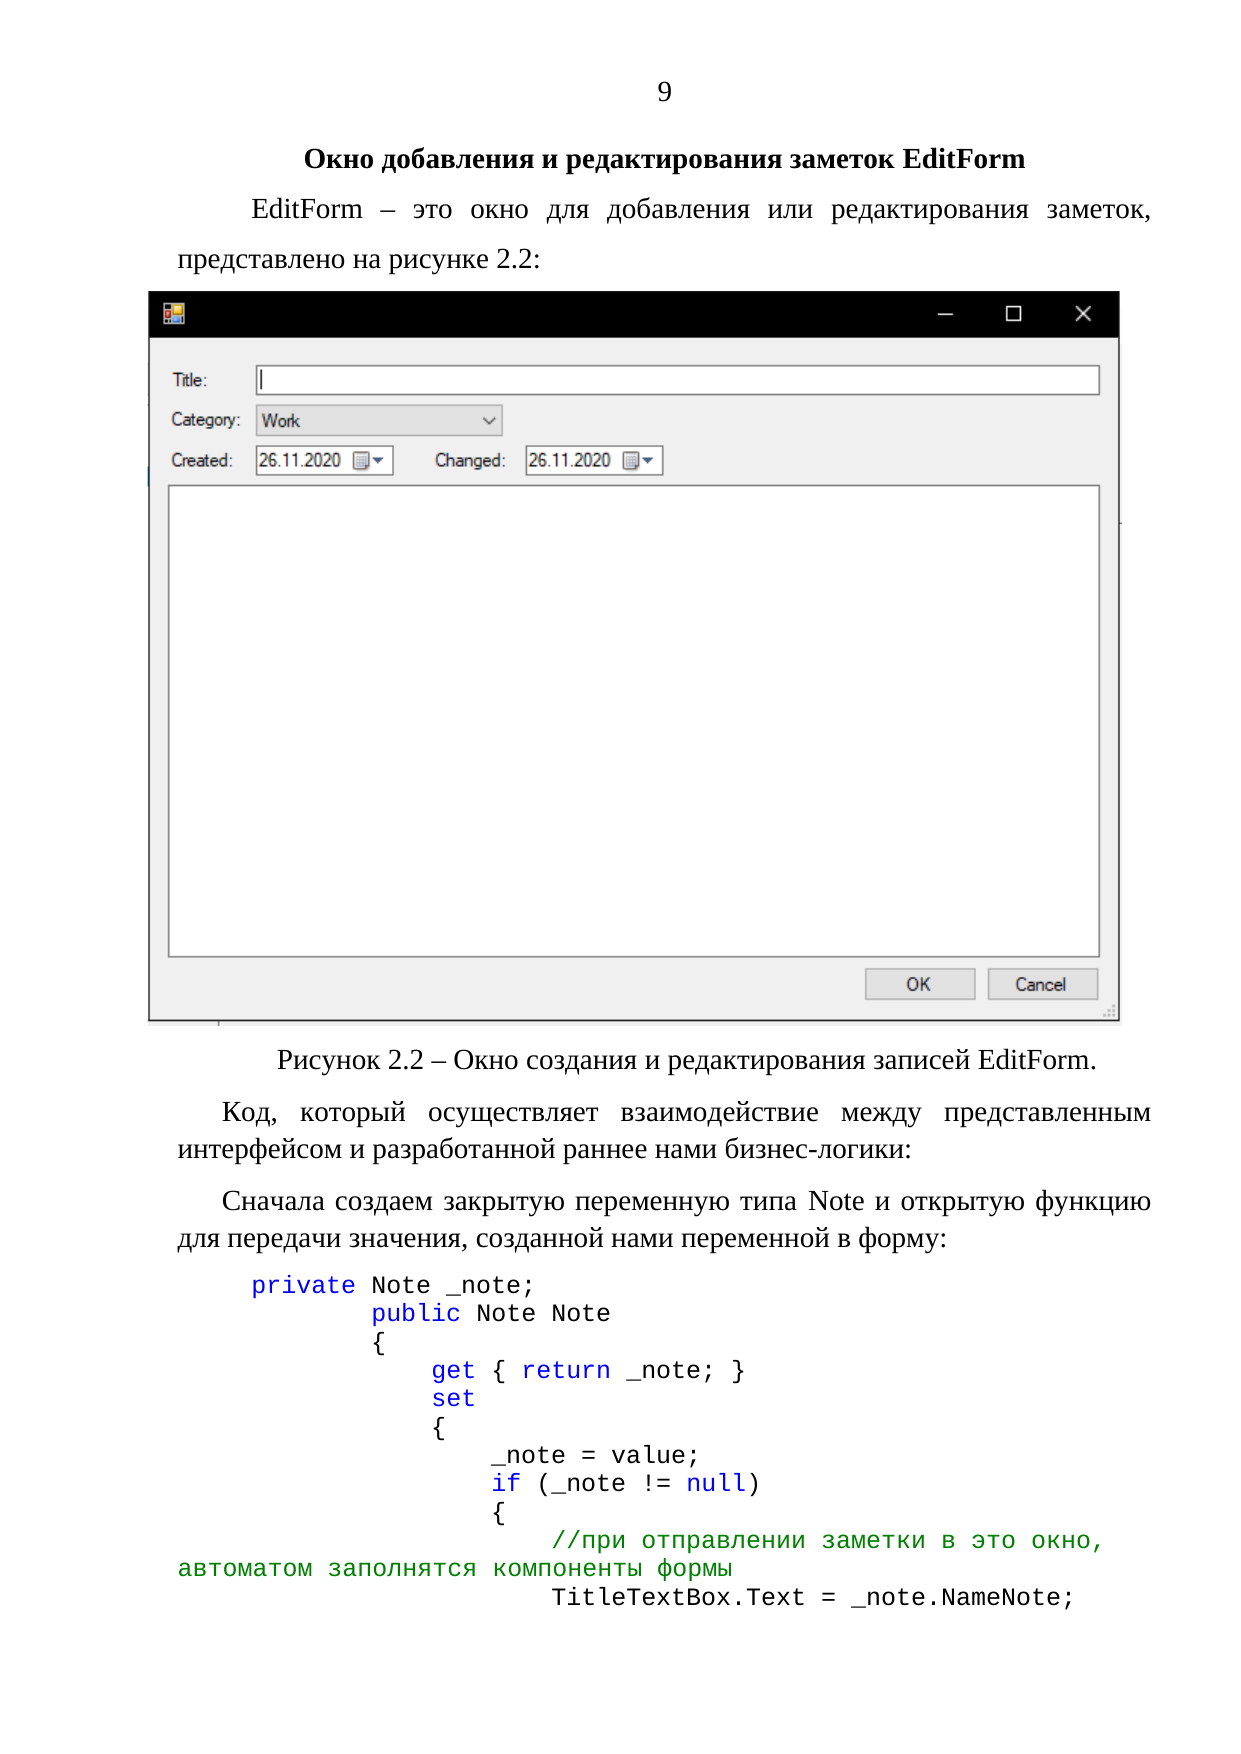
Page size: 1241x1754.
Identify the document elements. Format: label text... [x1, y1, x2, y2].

text Рисунок 2.2 – Окно создания и редактирования записей EditForm. [177, 1042, 1152, 1076]
text _note = value; [177, 1442, 1152, 1471]
text TitleTextBox.Text = _note.NameNote; [177, 1584, 1152, 1612]
text get { return _note; } [177, 1357, 1152, 1386]
text //при отправлении заметки в это окно, автоматом заполнятся компоненты формы [177, 1527, 1152, 1584]
text EditForm – это окно для добавления или редактирования заметок, представлено на рисунке 2.2: [177, 191, 1152, 275]
text if (_note != null) [177, 1471, 1152, 1499]
text { [177, 1329, 1152, 1357]
text { [177, 1499, 1152, 1527]
text { [177, 1414, 1152, 1442]
text Окно добавления и редактирования заметок EditForm [177, 141, 1152, 174]
text public Note Note [177, 1301, 1152, 1329]
picture [147, 291, 1123, 1026]
text Сначала создаем закрытую переменную типа Note и открытую функцию для передачи значения, созданной нами переменной в форму: [177, 1183, 1152, 1253]
text private Note _note; [177, 1272, 1152, 1301]
text set [177, 1386, 1152, 1414]
text Код, который осуществляет взаимодействие между представленным интерфейсом и разработанной раннее нами бизнес-логики: [177, 1094, 1152, 1164]
